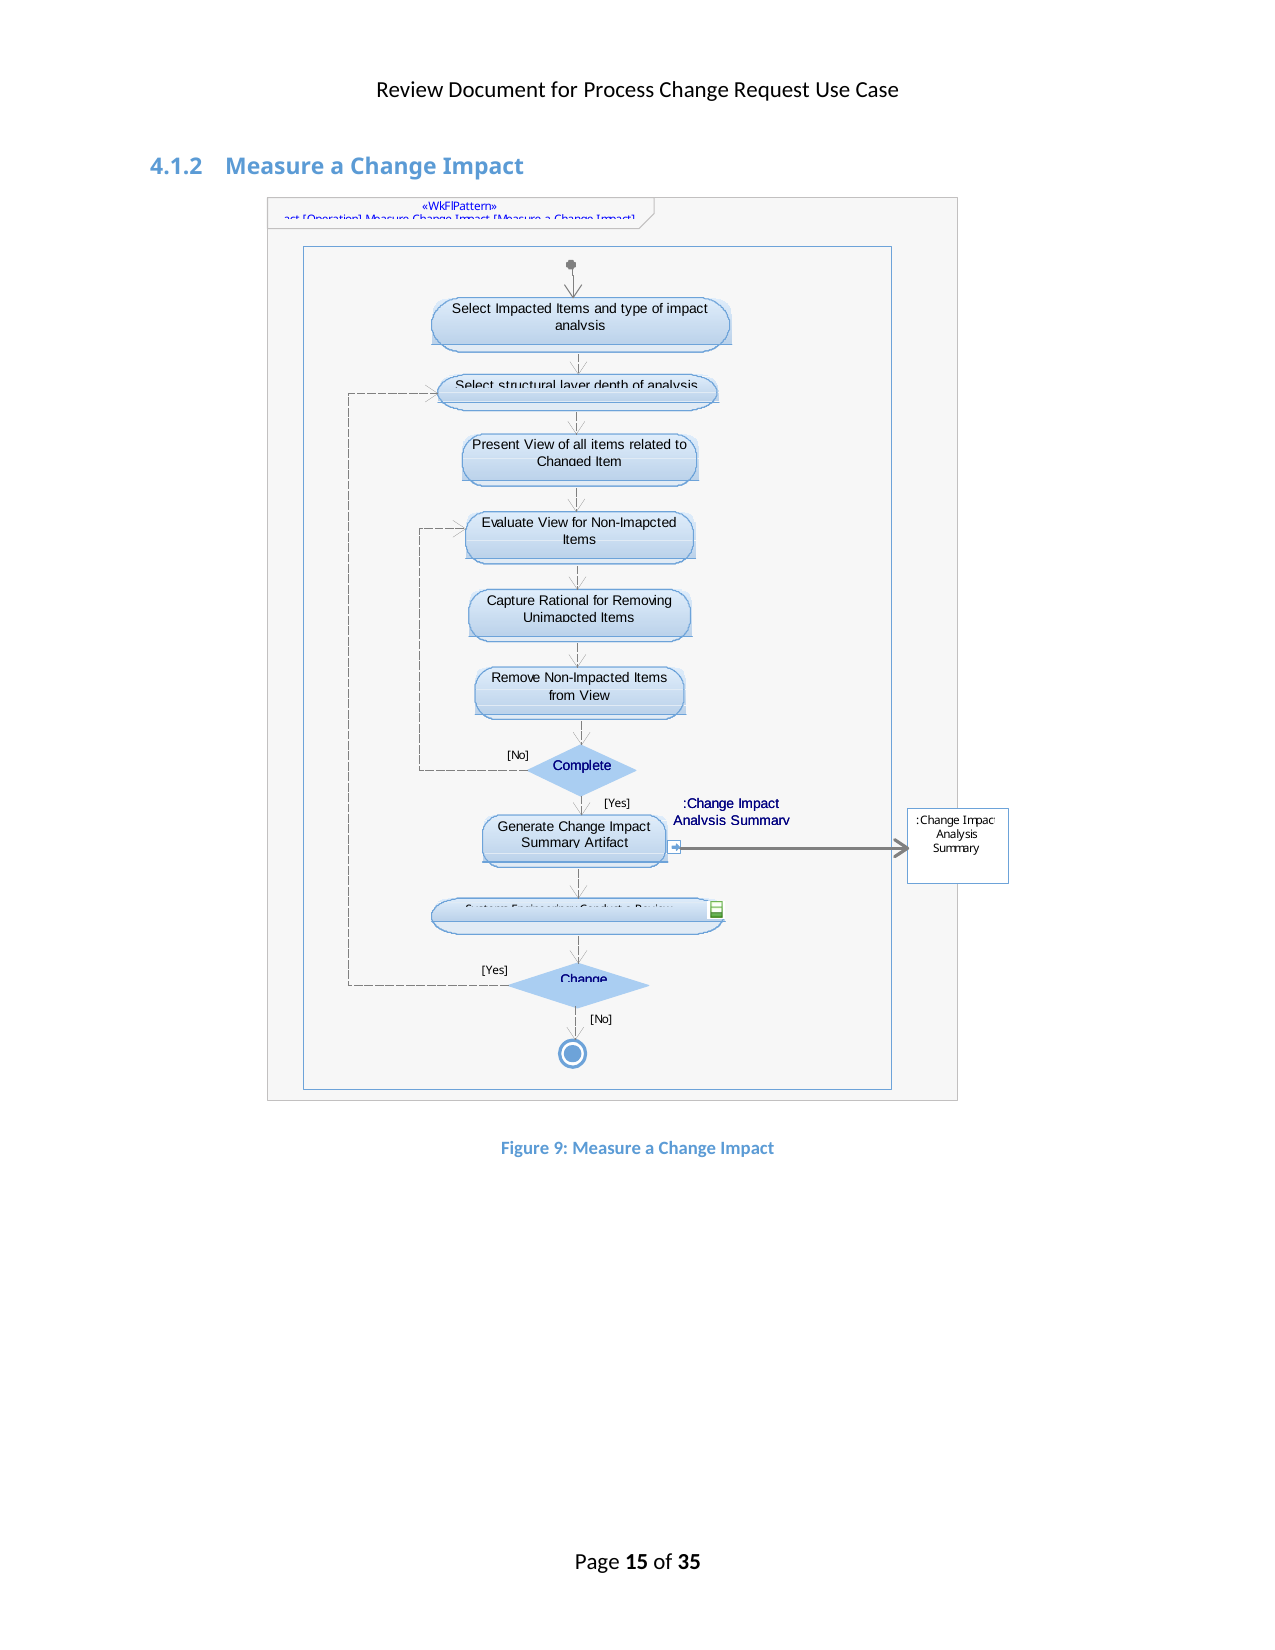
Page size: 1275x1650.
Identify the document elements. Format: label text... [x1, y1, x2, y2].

text Figure 9: Measure a Change Impact [150, 1136, 1125, 1159]
subtitle Measure a Change Impact [150, 150, 1125, 181]
